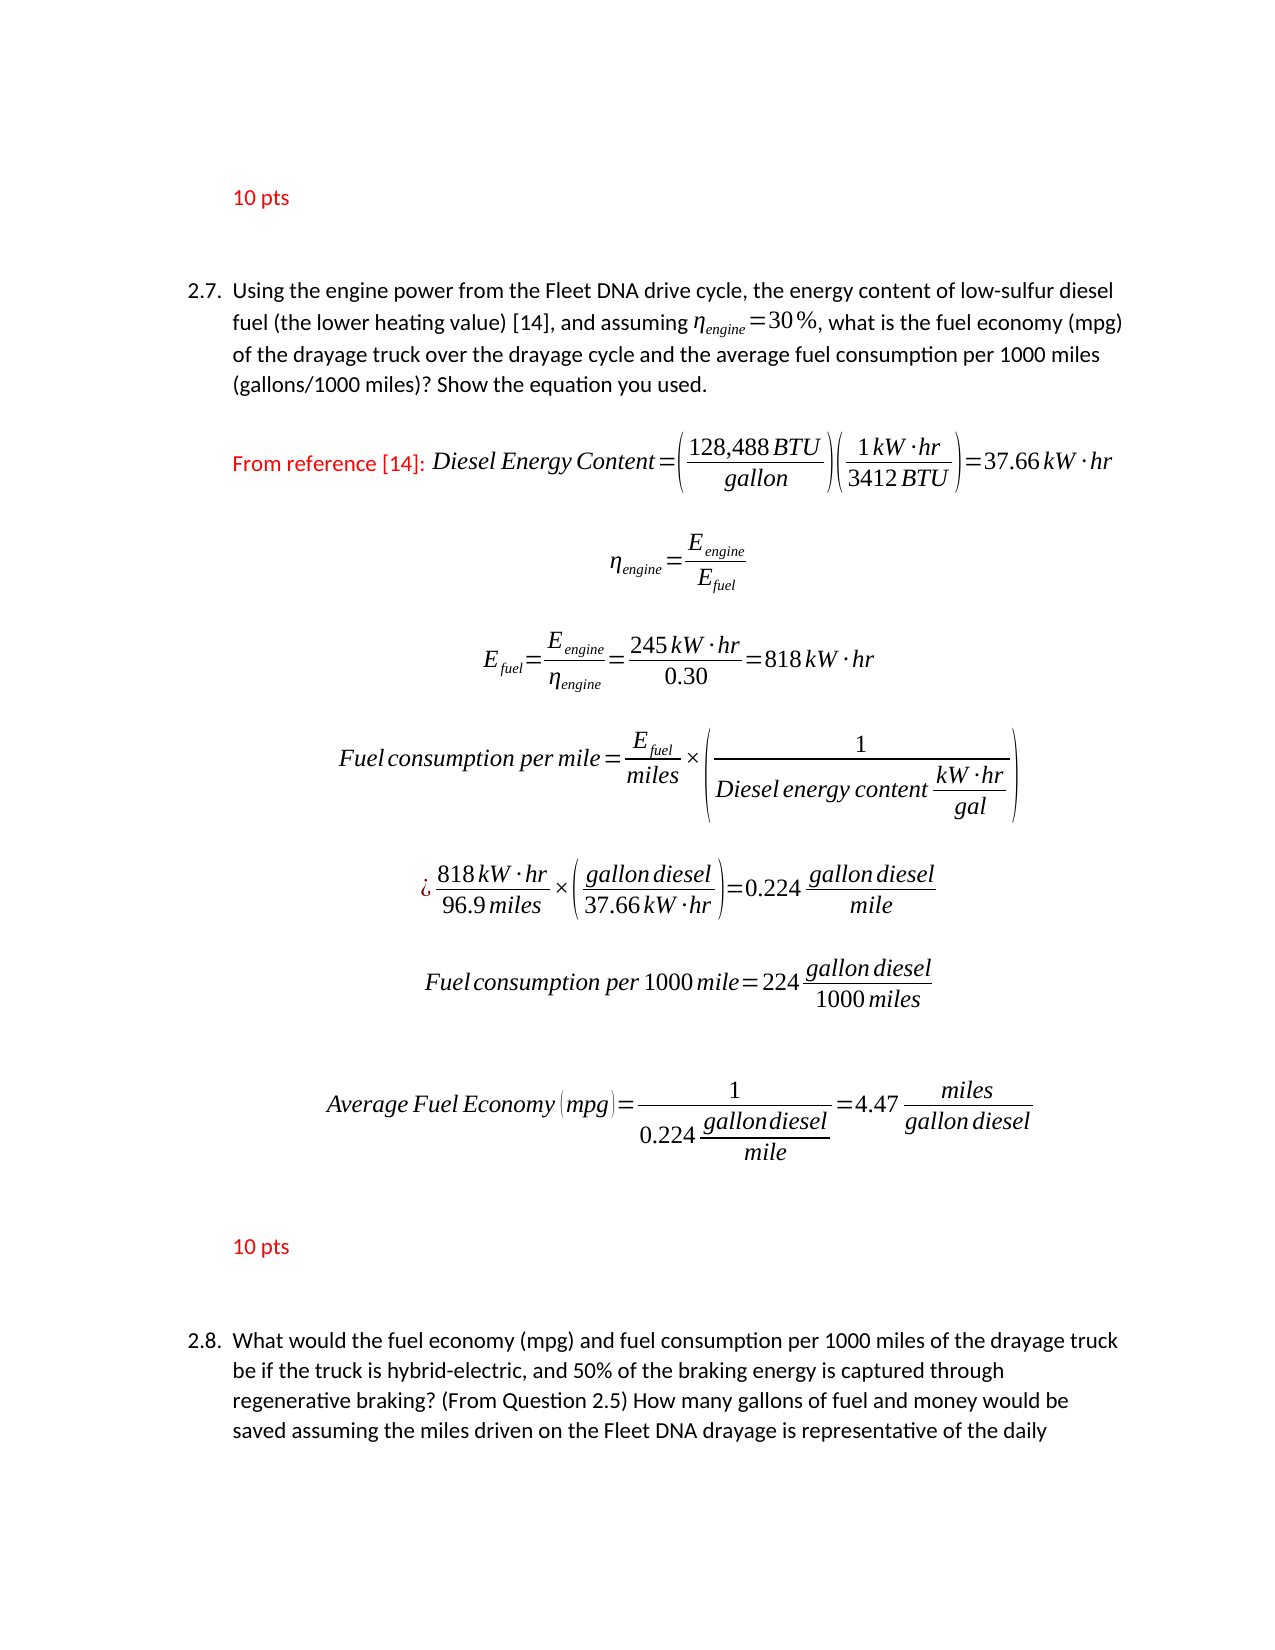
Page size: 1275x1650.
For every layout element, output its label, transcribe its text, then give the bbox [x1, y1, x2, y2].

list From reference [14]: [232, 431, 1125, 496]
list 10 pts [232, 183, 1125, 211]
list 10 pts [232, 1232, 1125, 1260]
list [187, 1326, 1125, 1445]
list Using the engine power from the Fleet DNA drive cycle, the energy content of low-sulfur diesel fuel (the lower heating value) [14], and assuming , what is the fuel economy (mpg) of the drayage truck over the drayage cycle and the average fuel consumption per 1000 miles (gallons/1000 miles)? Show the equation you used. [187, 276, 1125, 398]
